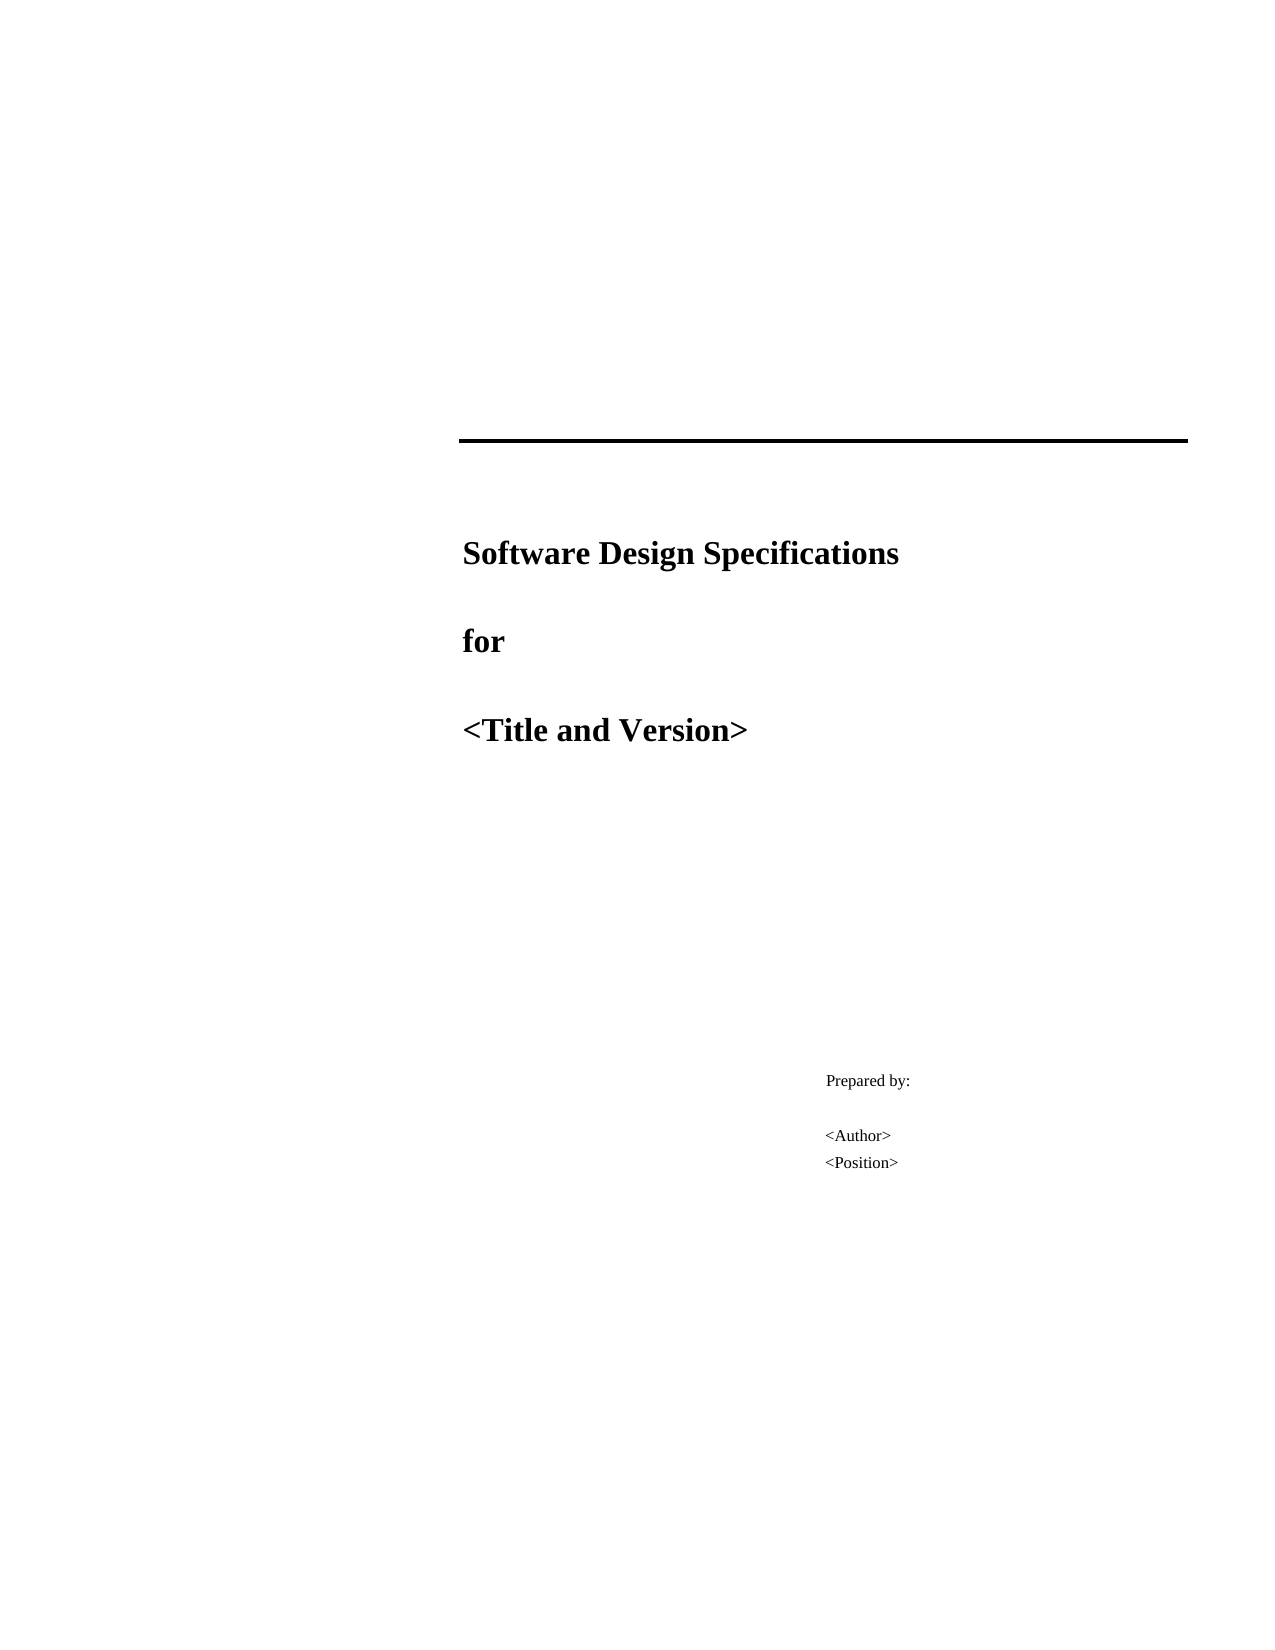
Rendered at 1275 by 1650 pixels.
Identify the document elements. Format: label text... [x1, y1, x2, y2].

text <Title and Version> [462, 710, 1125, 748]
text Prepared by: [150, 1071, 910, 1090]
text Software Design Specifications [462, 533, 1125, 572]
text for [462, 622, 1125, 660]
text <Author> [825, 1126, 1125, 1145]
text <Position> [825, 1153, 1125, 1172]
